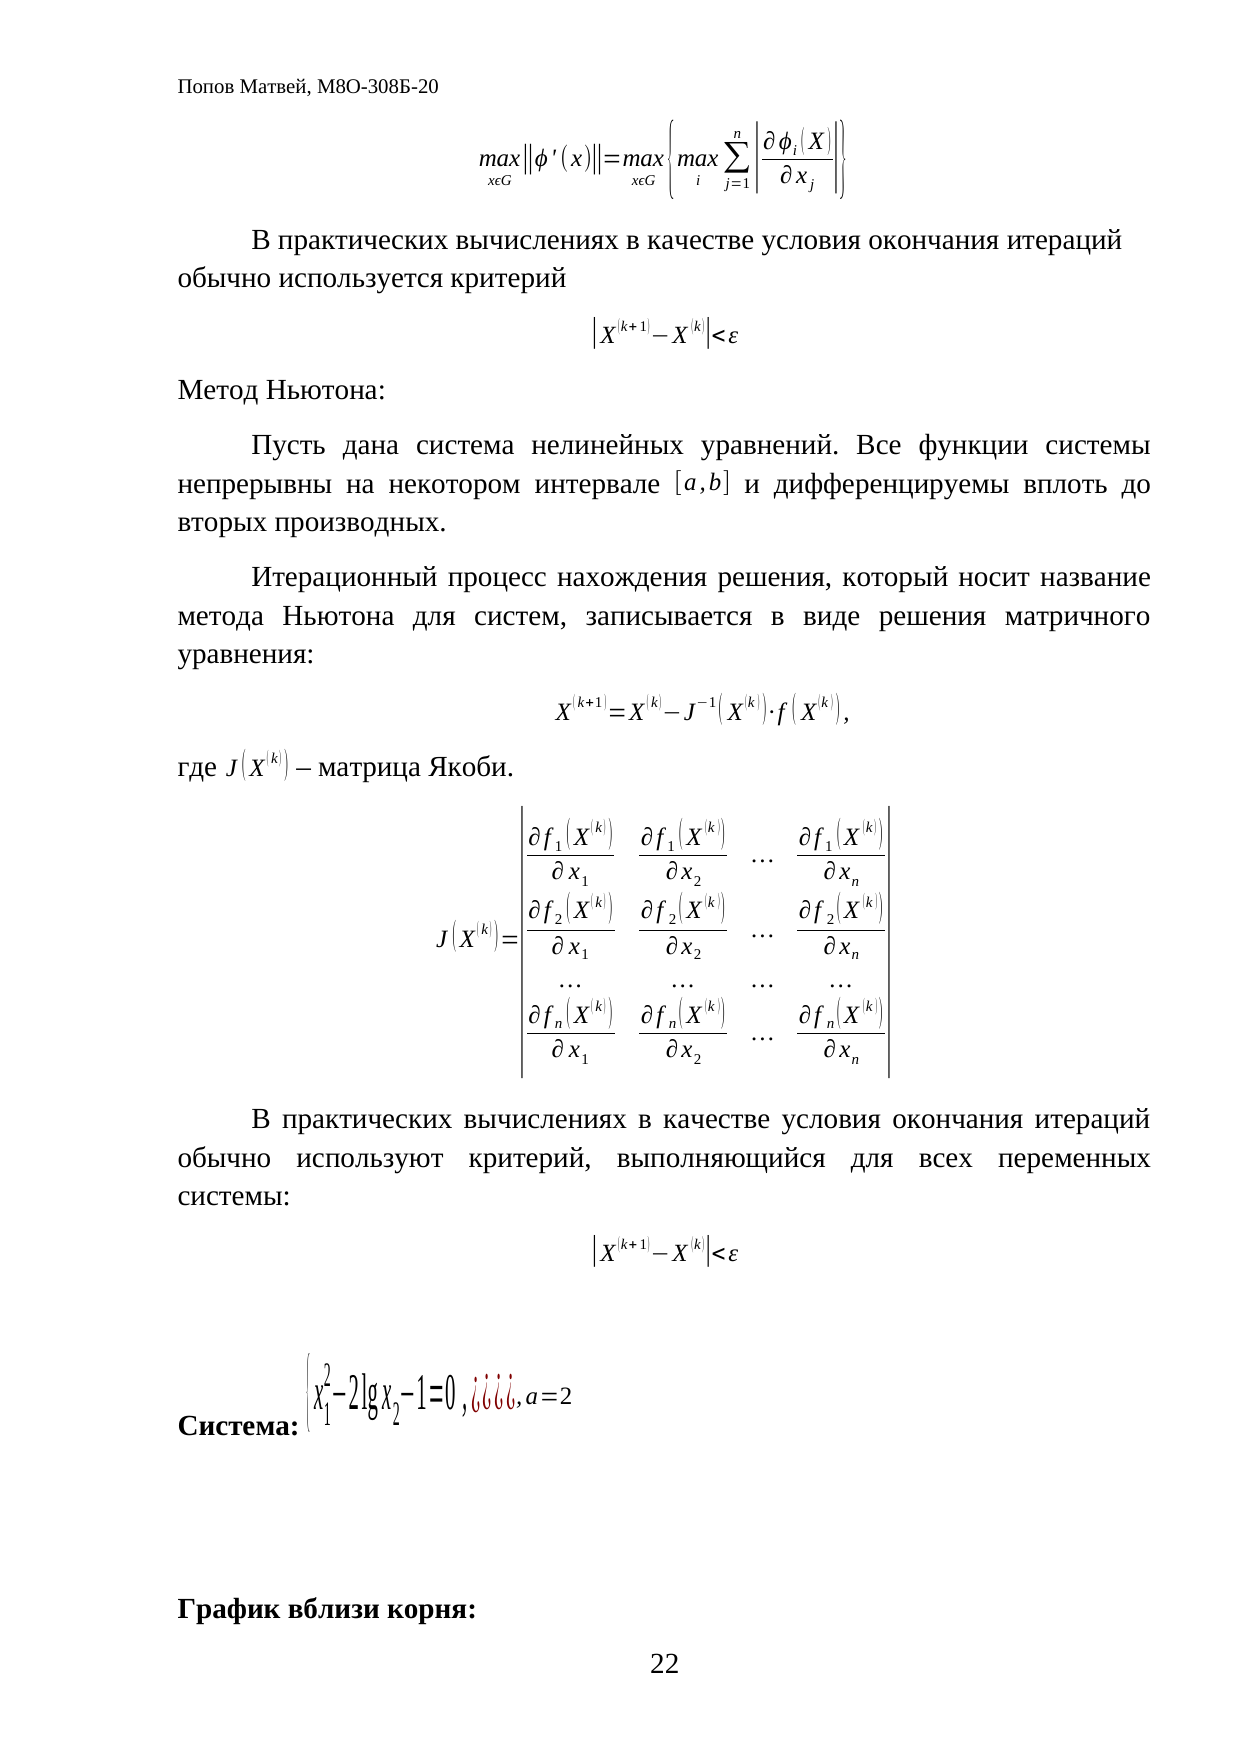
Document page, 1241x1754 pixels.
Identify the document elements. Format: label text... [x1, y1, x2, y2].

text Пусть дана система нелинейных уравнений. Все функции системы непрерывны на некотором интервале и дифференцируемы вплоть до вторых производных. [177, 427, 1152, 538]
text Итерационный процесс нахождения решения, который носит название метода Ньютона для систем, записывается в виде решения матричного уравнения: [177, 559, 1152, 670]
text В практических вычислениях в качестве условия окончания итераций обычно используется критерий [177, 222, 1152, 294]
text Метод Ньютона: [177, 372, 1152, 406]
text В практических вычислениях в качестве условия окончания итераций обычно используют критерий, выполняющийся для всех переменных системы: [177, 1101, 1152, 1212]
text где – матрица Якоби. [177, 748, 1152, 783]
text График вблизи корня: [177, 1591, 1152, 1625]
text Система: [177, 1351, 1152, 1442]
